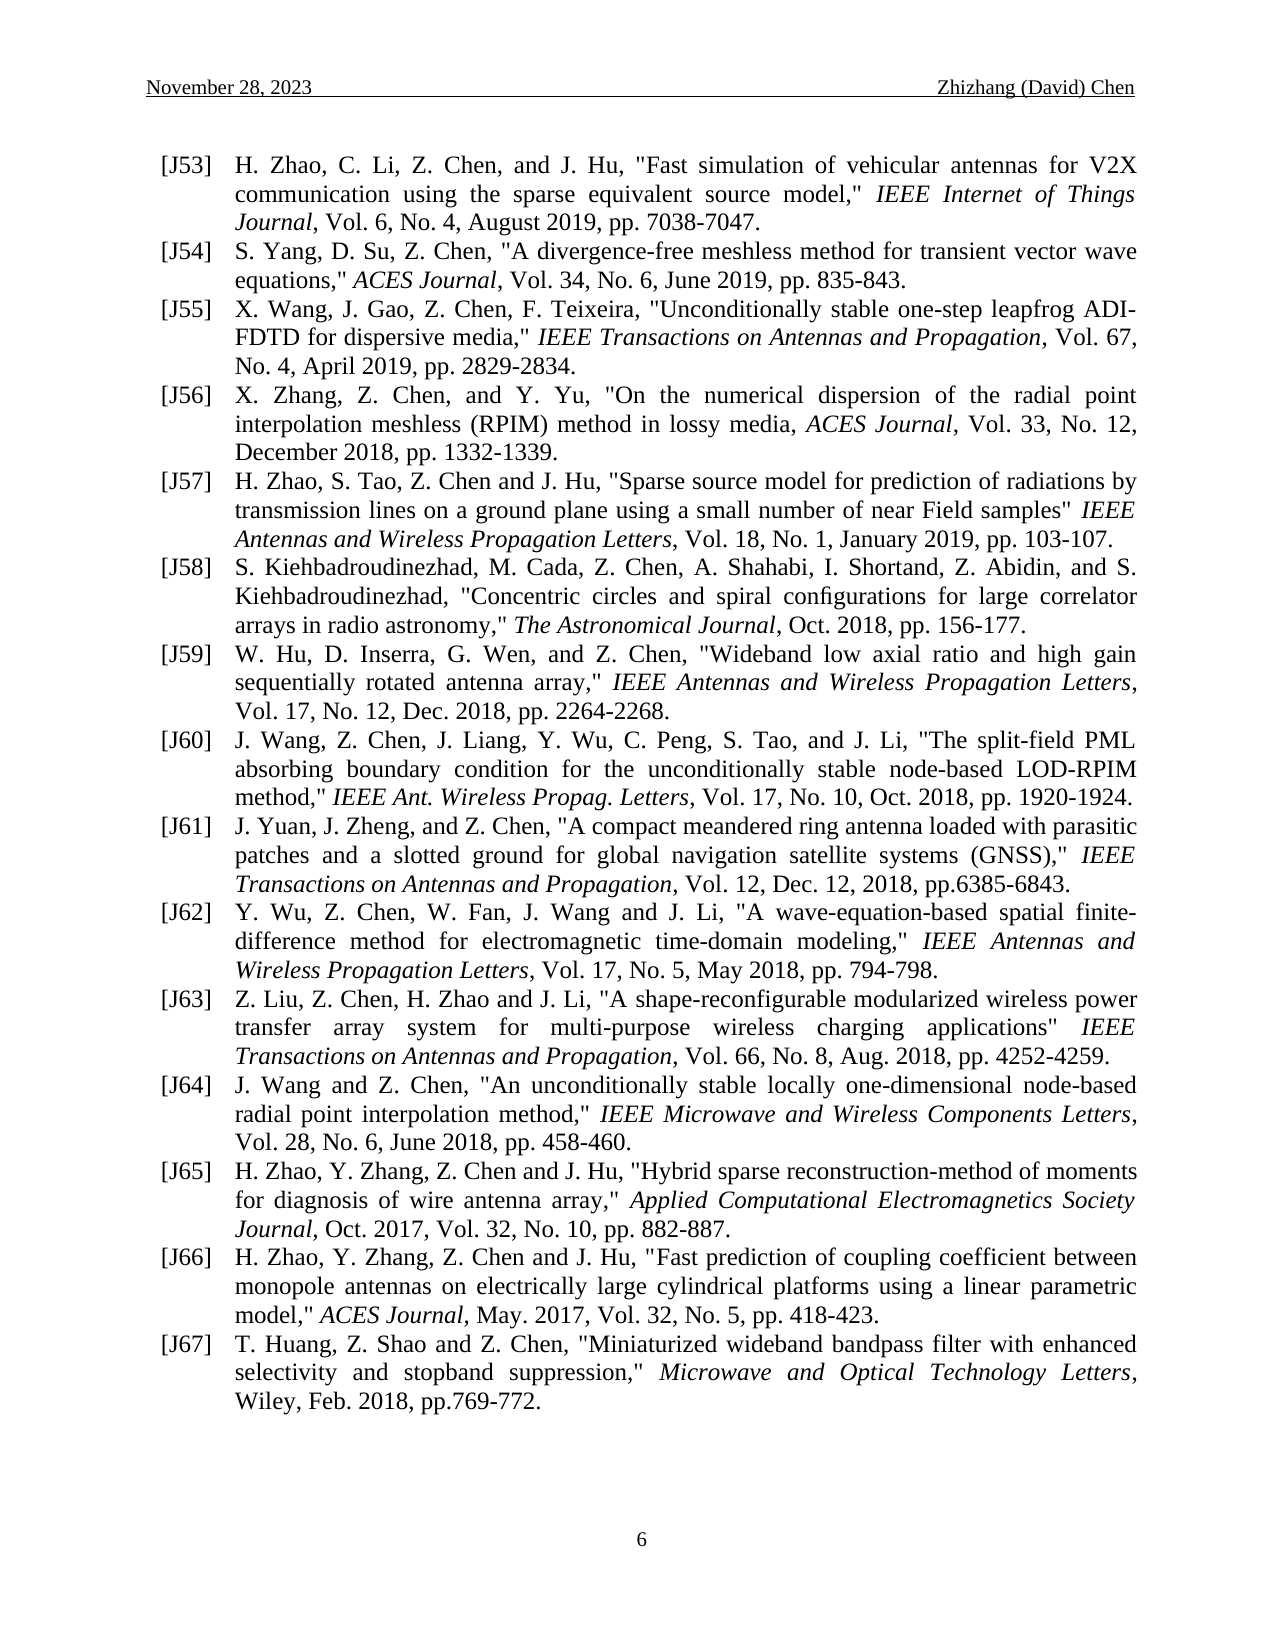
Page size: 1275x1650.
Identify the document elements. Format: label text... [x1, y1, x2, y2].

list H. Zhao, Y. Zhang, Z. Chen and J. Hu, "Hybrid sparse reconstruction-method of moments for diagnosis of wire antenna array," Applied Computational Electromagnetics Society Journal, Oct. 2017, Vol. 32, No. 10, pp. 882-887. [161, 1156, 1138, 1242]
list J. Yuan, J. Zheng, and Z. Chen, "A compact meandered ring antenna loaded with parasitic patches and a slotted ground for global navigation satellite systems (GNSS)," IEEE Transactions on Antennas and Propagation, Vol. 12, Dec. 12, 2018, pp.6385-6843. [161, 811, 1138, 897]
list S. Kiehbadroudinezhad, M. Cada, Z. Chen, A. Shahabi, I. Shortand, Z. Abidin, and S. Kiehbadroudinezhad, "Concentric circles and spiral conﬁgurations for large correlator arrays in radio astronomy," The Astronomical Journal, Oct. 2018, pp. 156-177. [161, 552, 1138, 639]
list S. Yang, D. Su, Z. Chen, "A divergence-free meshless method for transient vector wave equations," ACES Journal, Vol. 34, No. 6, June 2019, pp. 835-843. [161, 236, 1138, 294]
list Y. Wu, Z. Chen, W. Fan, J. Wang and J. Li, "A wave-equation-based spatial finite-difference method for electromagnetic time-domain modeling," IEEE Antennas and Wireless Propagation Letters, Vol. 17, No. 5, May 2018, pp. 794-798. [161, 897, 1138, 984]
list T. Huang, Z. Shao and Z. Chen, "Miniaturized wideband bandpass filter with enhanced selectivity and stopband suppression," Microwave and Optical Technology Letters, Wiley, Feb. 2018, pp.769-772. [161, 1329, 1138, 1415]
list J. Wang and Z. Chen, "An unconditionally stable locally one-dimensional node-based radial point interpolation method," IEEE Microwave and Wireless Components Letters, Vol. 28, No. 6, June 2018, pp. 458-460. [161, 1070, 1138, 1156]
list H. Zhao, Y. Zhang, Z. Chen and J. Hu, "Fast prediction of coupling coefficient between monopole antennas on electrically large cylindrical platforms using a linear parametric model," ACES Journal, May. 2017, Vol. 32, No. 5, pp. 418-423. [161, 1242, 1138, 1329]
list Z. Liu, Z. Chen, H. Zhao and J. Li, "A shape-reconfigurable modularized wireless power transfer array system for multi-purpose wireless charging applications" IEEE Transactions on Antennas and Propagation, Vol. 66, No. 8, Aug. 2018, pp. 4252-4259. [161, 984, 1138, 1070]
list H. Zhao, C. Li, Z. Chen, and J. Hu, "Fast simulation of vehicular antennas for V2X communication using the sparse equivalent source model," IEEE Internet of Things Journal, Vol. 6, No. 4, August 2019, pp. 7038-7047. [161, 150, 1138, 236]
list J. Wang, Z. Chen, J. Liang, Y. Wu, C. Peng, S. Tao, and J. Li, "The split-field PML absorbing boundary condition for the unconditionally stable node-based LOD-RPIM method," IEEE Ant. Wireless Propag. Letters, Vol. 17, No. 10, Oct. 2018, pp. 1920-1924. [161, 725, 1138, 811]
list W. Hu, D. Inserra, G. Wen, and Z. Chen, "Wideband low axial ratio and high gain sequentially rotated antenna array," IEEE Antennas and Wireless Propagation Letters, Vol. 17, No. 12, Dec. 2018, pp. 2264-2268. [161, 639, 1138, 725]
list X. Zhang, Z. Chen, and Y. Yu, "On the numerical dispersion of the radial point interpolation meshless (RPIM) method in lossy media, ACES Journal, Vol. 33, No. 12, December 2018, pp. 1332-1339. [161, 380, 1138, 466]
list X. Wang, J. Gao, Z. Chen, F. Teixeira, "Unconditionally stable one-step leapfrog ADI-FDTD for dispersive media," IEEE Transactions on Antennas and Propagation, Vol. 67, No. 4, April 2019, pp. 2829-2834. [161, 294, 1138, 380]
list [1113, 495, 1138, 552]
